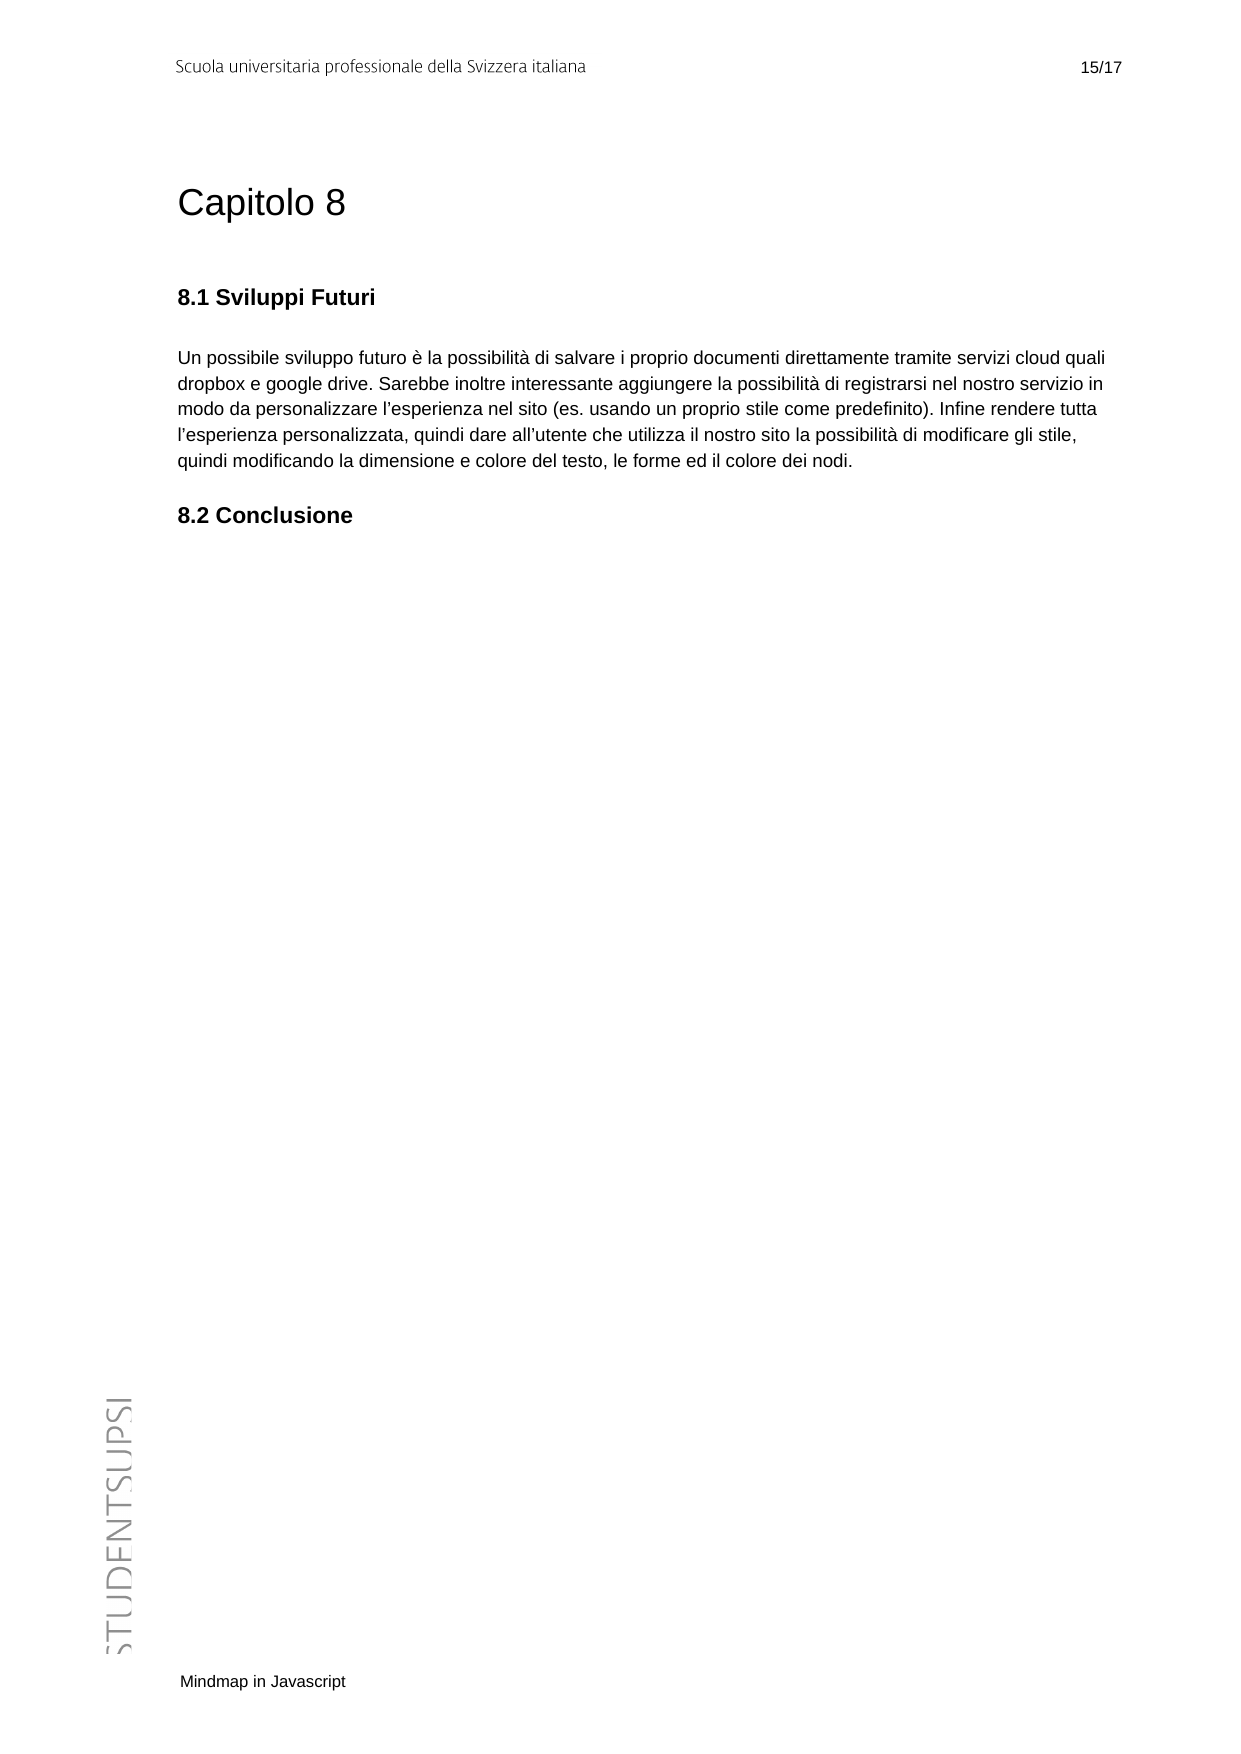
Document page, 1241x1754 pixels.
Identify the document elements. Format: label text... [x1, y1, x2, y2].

text 8.1 Sviluppi Futuri [177, 283, 1122, 310]
text Capitolo 8 [177, 180, 1122, 223]
text Un possibile sviluppo futuro è la possibilità di salvare i proprio documenti direttamente tramite servizi cloud quali dropbox e google drive. Sarebbe inoltre interessante aggiungere la possibilità di registrarsi nel nostro servizio in modo da personalizzare l’esperienza nel sito (es. usando un proprio stile come predefinito). Infine rendere tutta l’esperienza personalizzata, quindi dare all’utente che utilizza il nostro sito la possibilità di modificare gli stile, quindi modificando la dimensione e colore del testo, le forme ed il colore dei nodi. [177, 347, 1122, 471]
text 8.2 Conclusione [177, 502, 1122, 528]
picture [106, 1399, 132, 1654]
picture [168, 53, 602, 80]
